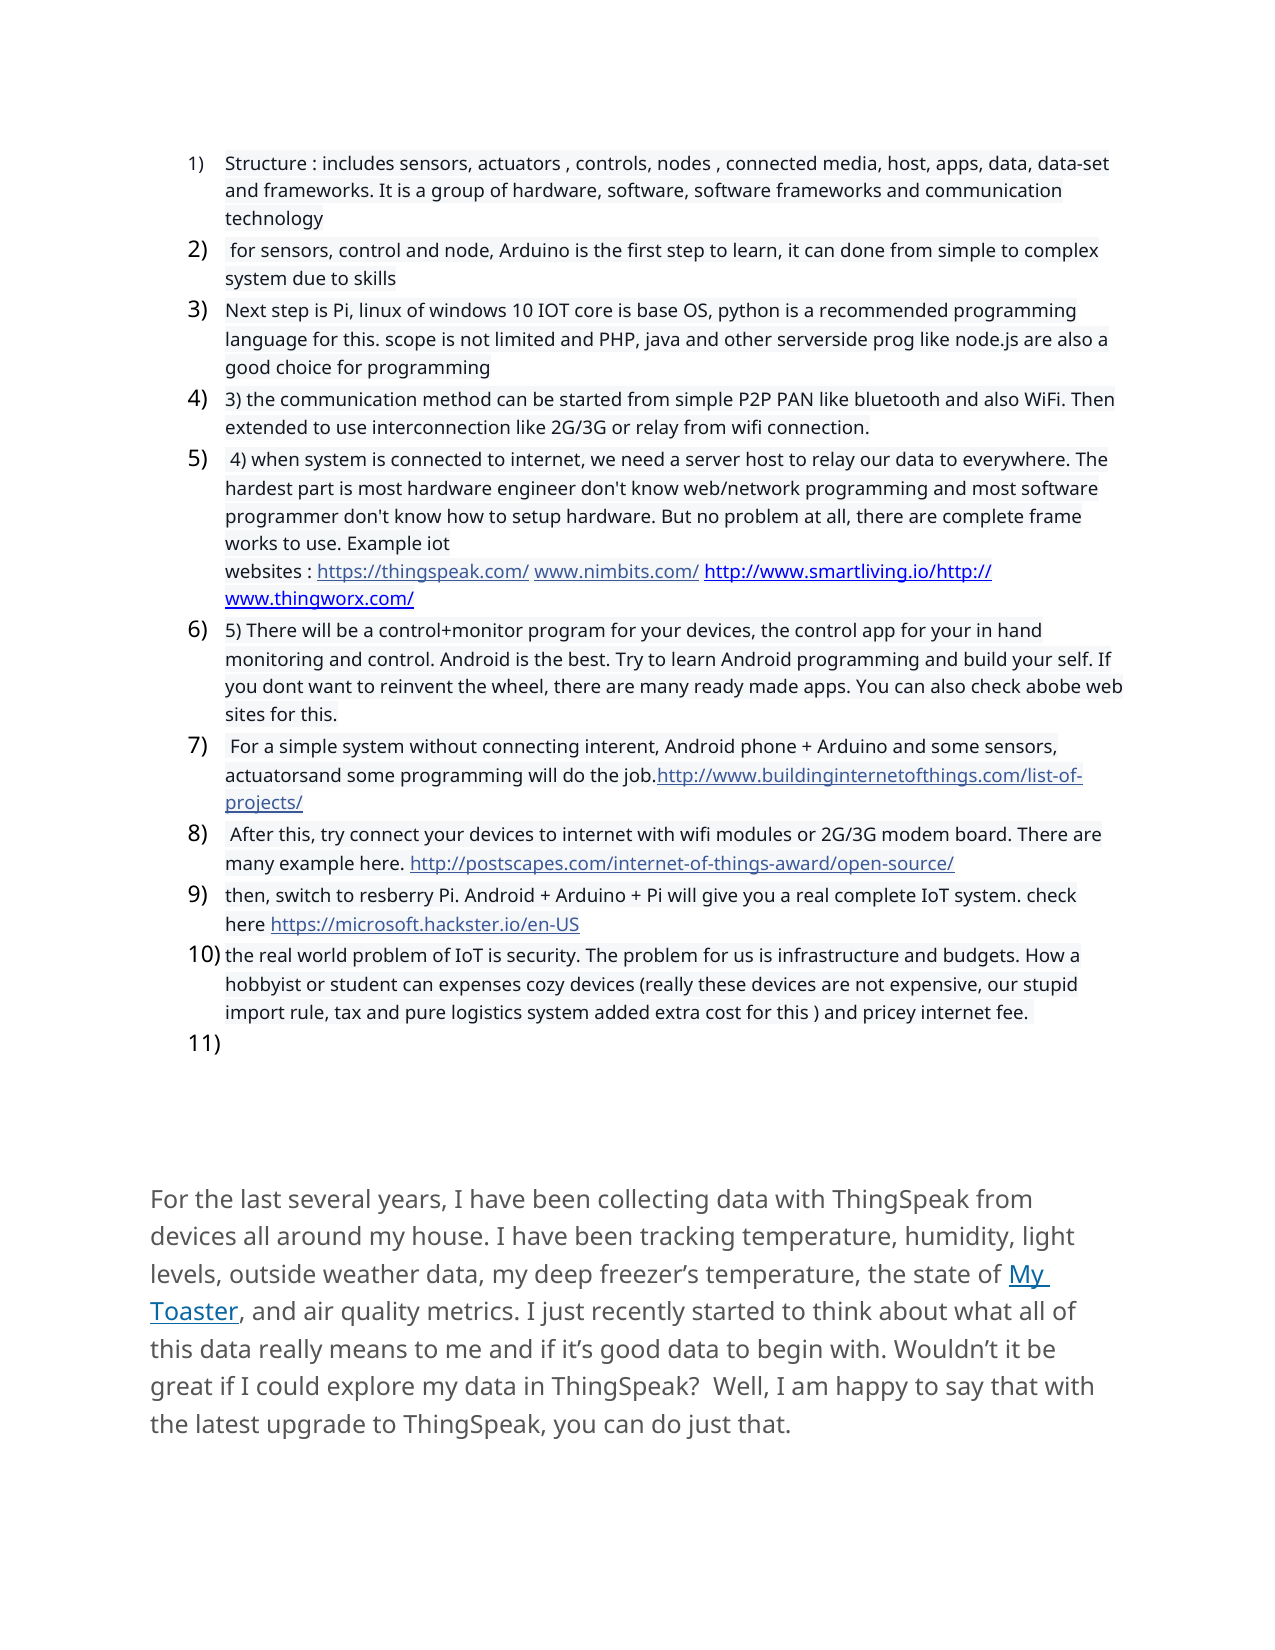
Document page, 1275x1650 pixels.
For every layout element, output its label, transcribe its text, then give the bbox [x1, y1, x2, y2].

list Next step is Pi, linux of windows 10 IOT core is base OS, python is a recommended programming language for this. scope is not limited and PHP, java and other serverside prog like node.js are also a good choice for programming [187, 293, 1125, 379]
list then, switch to resberry Pi. Android + Arduino + Pi will give you a real complete IoT system. check here https://microsoft.hackster.io/en-US [187, 878, 1125, 936]
list For a simple system without connecting interent, Android phone + Arduino and some sensors, actuatorsand some programming will do the job.http://www.buildinginternetofthings.com/list-of-projects/ [187, 729, 1125, 815]
list Structure : includes sensors, actuators , controls, nodes , connected media, host, apps, data, data-set and frameworks. It is a group of hardware, software, software frameworks and communication technology [187, 150, 1125, 231]
list After this, try connect your devices to internet with wifi modules or 2G/3G modem board. There are many example here. http://postscapes.com/internet-of-things-award/open-source/ [187, 817, 1125, 876]
list 5) There will be a control+monitor program for your devices, the control app for your in hand monitoring and control. Android is the best. Try to learn Android programming and build your self. If you dont want to reinvent the wheel, there are many ready made apps. You can also check abobe web sites for this. [187, 613, 1125, 727]
list for sensors, control and node, Arduino is the first step to learn, it can done from simple to complex system due to skills [187, 232, 1125, 291]
text For the last several years, I have been collecting data with ThingSpeak from devices all around my house. I have been tracking temperature, humidity, light levels, outside weather data, my deep freezer’s temperature, the state of My Toaster, and air quality metrics. I just recently started to think about what all of this data really means to me and if it’s good data to begin with. Wouldn’t it be great if I could explore my data in ThingSpeak? Well, I am happy to say that with the latest upgrade to ThingSpeak, you can do just that. [150, 1178, 1125, 1440]
list the real world problem of IoT is security. The problem for us is infrastructure and budgets. How a hobbyist or student can expenses cozy devices (really these devices are not expensive, our stupid import rule, tax and pure logistics system added extra cost for this ) and pricey internet fee. [187, 938, 1125, 1024]
